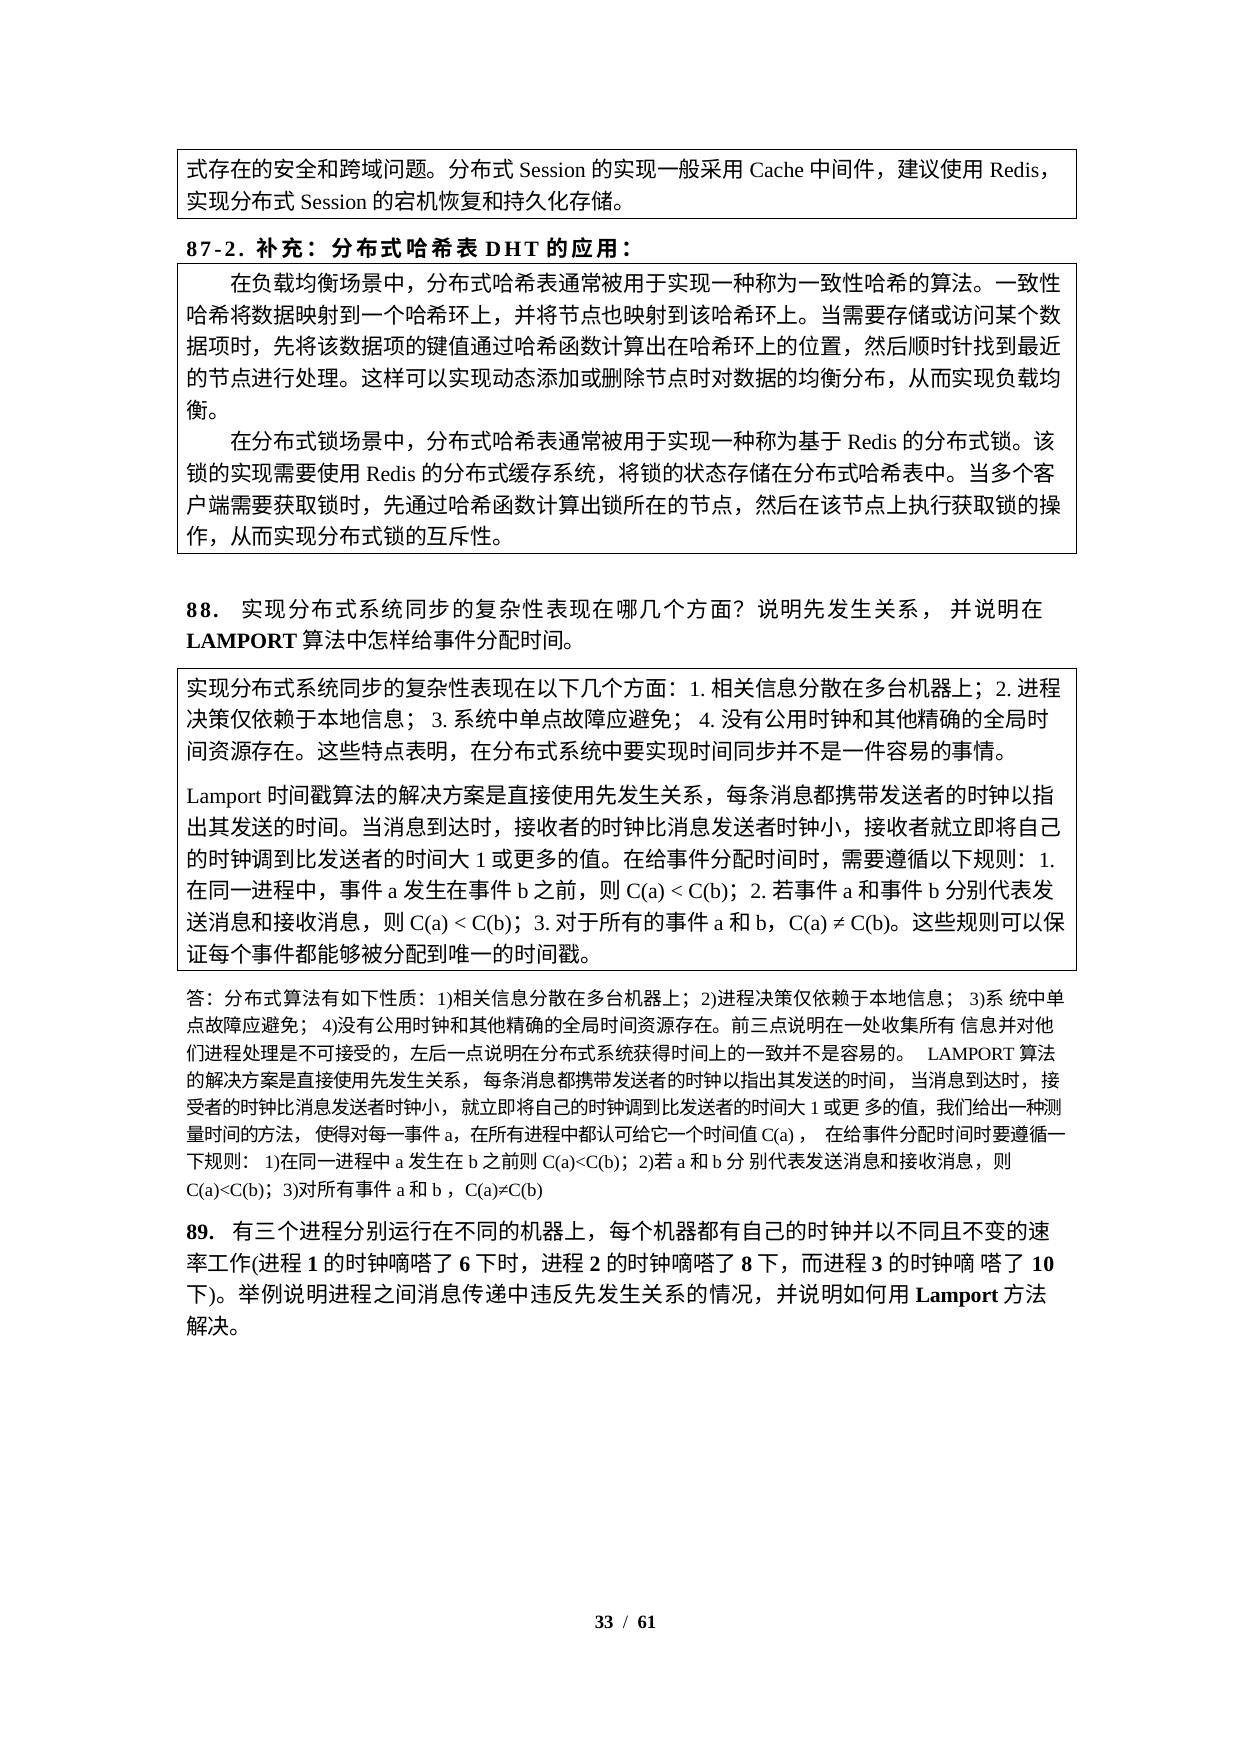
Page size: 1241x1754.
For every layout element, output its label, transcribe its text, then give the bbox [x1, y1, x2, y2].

text 在分布式锁场景中，分布式哈希表通常被用于实现一种称为基于 Redis 的分布式锁。该锁的实现需要使用 Redis 的分布式缓存系统，将锁的状态存储在分布式哈希表中。当多个客户端需要获取锁时，先通过哈希函数计算出锁所在的节点，然后在该节点上执行获取锁的操作，从而实现分布式锁的互斥性。 [178, 421, 1076, 553]
text Lamport 时间戳算法的解决方案是直接使用先发生关系，每条消息都携带发送者的时钟以指出其发送的时间。当消息到达时，接收者的时钟比消息发送者时钟小，接收者就立即将自己的时钟调到比发送者的时间大 1 或更多的值。在给事件分配时间时，需要遵循以下规则：1. 在同一进程中，事件 a 发生在事件 b 之前，则 C(a) < C(b)；2. 若事件 a 和事件 b 分别代表发送消息和接收消息，则 C(a) < C(b)；3. 对于所有的事件 a 和 b，C(a) ≠ C(b)。这些规则可以保证每个事件都能够被分配到唯一的时间戳。 [178, 775, 1076, 970]
text 答：分布式算法有如下性质：1)相关信息分散在多台机器上；2)进程决策仅依赖于本地信息； 3)系 统中单点故障应避免； 4)没有公用时钟和其他精确的全局时间资源存在。前三点说明在一处收集所有 信息并对他们进程处理是不可接受的，左后一点说明在分布式系统获得时间上的一致并不是容易的。 LAMPORT 算法的解决方案是直接使用先发生关系， 每条消息都携带发送者的时钟以指出其发送的时间， 当消息到达时， 接受者的时钟比消息发送者时钟小， 就立即将自己的时钟调到比发送者的时间大 1 或更 多的值，我们给出一种测量时间的方法， 使得对每一事件 a，在所有进程中都认可给它一个时间值 C(a) ， 在给事件分配时间时要遵循一下规则： 1)在同一进程中 a 发生在 b 之前则 C(a)<C(b)；2)若 a 和 b 分 别代表发送消息和接收消息，则 C(a)<C(b)；3)对所有事件 a 和b ，C(a)≠C(b) [186, 984, 1067, 1201]
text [178, 150, 1076, 218]
text 87-2. 补充：分布式哈希表DHT的应用： [186, 231, 1067, 263]
text 在负载均衡场景中，分布式哈希表通常被用于实现一种称为一致性哈希的算法。一致性哈希将数据映射到一个哈希环上，并将节点也映射到该哈希环上。当需要存储或访问某个数据项时，先将该数据项的键值通过哈希函数计算出在哈希环上的位置，然后顺时针找到最近的节点进行处理。这样可以实现动态添加或删除节点时对数据的均衡分布，从而实现负载均衡。 [178, 264, 1076, 421]
text 88. 实现分布式系统同步的复杂性表现在哪几个方面？说明先发生关系， 并说明在 LAMPORT 算法中怎样给事件分配时间。 [186, 592, 1067, 655]
text 89. 有三个进程分别运行在不同的机器上，每个机器都有自己的时钟并以不同且不变的速 率工作(进程 1 的时钟嘀嗒了 6 下时，进程 2 的时钟嘀嗒了 8 下，而进程 3 的时钟嘀 嗒了 10 下)。举例说明进程之间消息传递中违反先发生关系的情况，并说明如何用 Lamport 方法解决。 [186, 1214, 1067, 1341]
text 实现分布式系统同步的复杂性表现在以下几个方面：1. 相关信息分散在多台机器上；2. 进程决策仅依赖于本地信息； 3. 系统中单点故障应避免； 4. 没有公用时钟和其他精确的全局时间资源存在。这些特点表明，在分布式系统中要实现时间同步并不是一件容易的事情。 [178, 669, 1076, 766]
